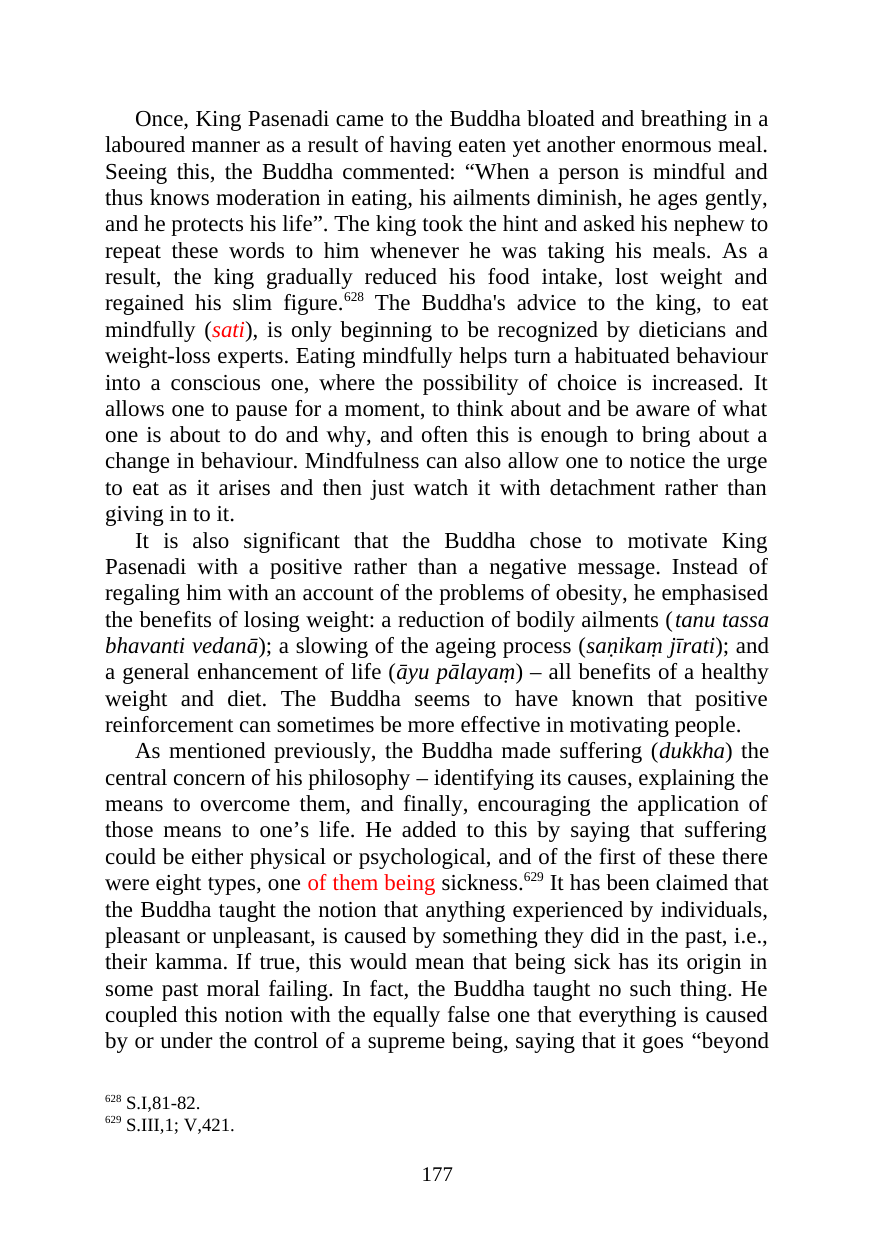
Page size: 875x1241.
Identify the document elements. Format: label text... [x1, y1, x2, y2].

text Once, King Pasenadi came to the Buddha bloated and breathing in a laboured manner as a result of having eaten yet another enormous meal. Seeing this, the Buddha commented: “When a person is mindful and thus knows moderation in eating, his ailments diminish, he ages gently, and he protects his life”. The king took the hint and asked his nephew to repeat these words to him whenever he was taking his meals. As a result, the king gradually reduced his food intake, lost weight and regained his slim figure. The Buddha's advice to the king, to eat mindfully (sati), is only beginning to be recognized by dieticians and weight-loss experts. Eating mindfully helps turn a habituated behaviour into a conscious one, where the possibility of choice is increased. It allows one to pause for a moment, to think about and be aware of what one is about to do and why, and often this is enough to bring about a change in behaviour. Mindfulness can also allow one to notice the urge to eat as it arises and then just watch it with detachment rather than giving in to it. [105, 105, 769, 527]
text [105, 737, 769, 1054]
text It is also significant that the Buddha chose to motivate King Pasenadi with a positive rather than a negative message. Instead of regaling him with an account of the problems of obesity, he emphasised the benefits of losing weight: a reduction of bodily ailments (tanu tassa bhavanti vedanā); a slowing of the ageing process (saṇikaṃ jīrati); and a general enhancement of life (āyu pālayaṃ) – all benefits of a healthy weight and diet. The Buddha seems to have known that positive reinforcement can sometimes be more effective in motivating people. [105, 527, 769, 737]
